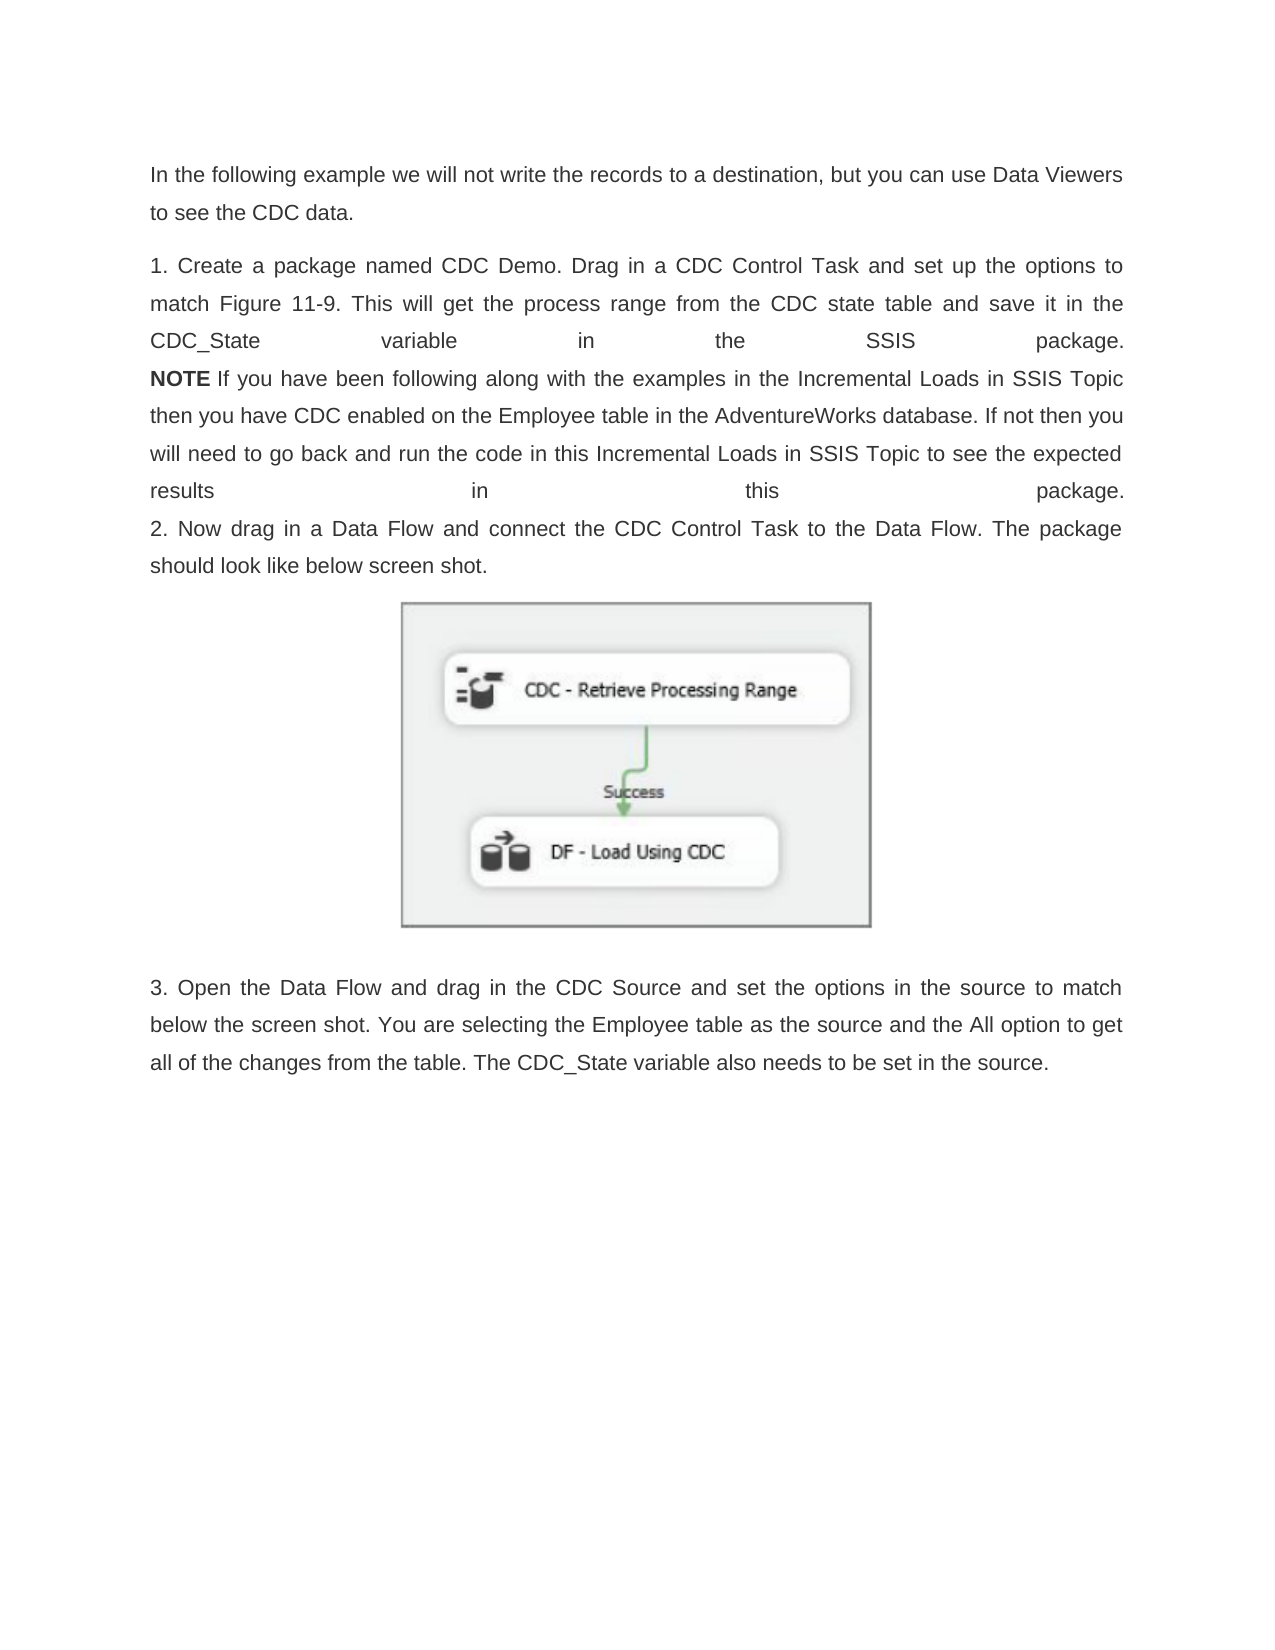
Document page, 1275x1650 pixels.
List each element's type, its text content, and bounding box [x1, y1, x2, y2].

text 3. Open the Data Flow and drag in the CDC Source and set the options in the source to match below the screen shot. You are selecting the Employee table as the source and the All option to get all of the changes from the table. The CDC_State variable also needs to be set in the source. [150, 962, 1125, 1075]
picture [381, 593, 894, 947]
text 1. Create a package named CDC Demo. Drag in a CDC Control Task and set up the options to match Figure 11-9. This will get the process range from the CDC state table and save it in the CDC_State variable in the SSIS package. NOTE If you have been following along with the examples in the Incremental Loads in SSIS Topic then you have CDC enabled on the Employee table in the AdventureWorks database. If not then you will need to go back and run the code in this Incremental Loads in SSIS Topic to see the expected results in this package. 2. Now drag in a Data Flow and connect the CDC Control Task to the Data Flow. The package should look like below screen shot. [150, 241, 1125, 578]
text In the following example we will not write the records to a destination, but you can use Data Viewers to see the CDC data. [150, 150, 1125, 225]
